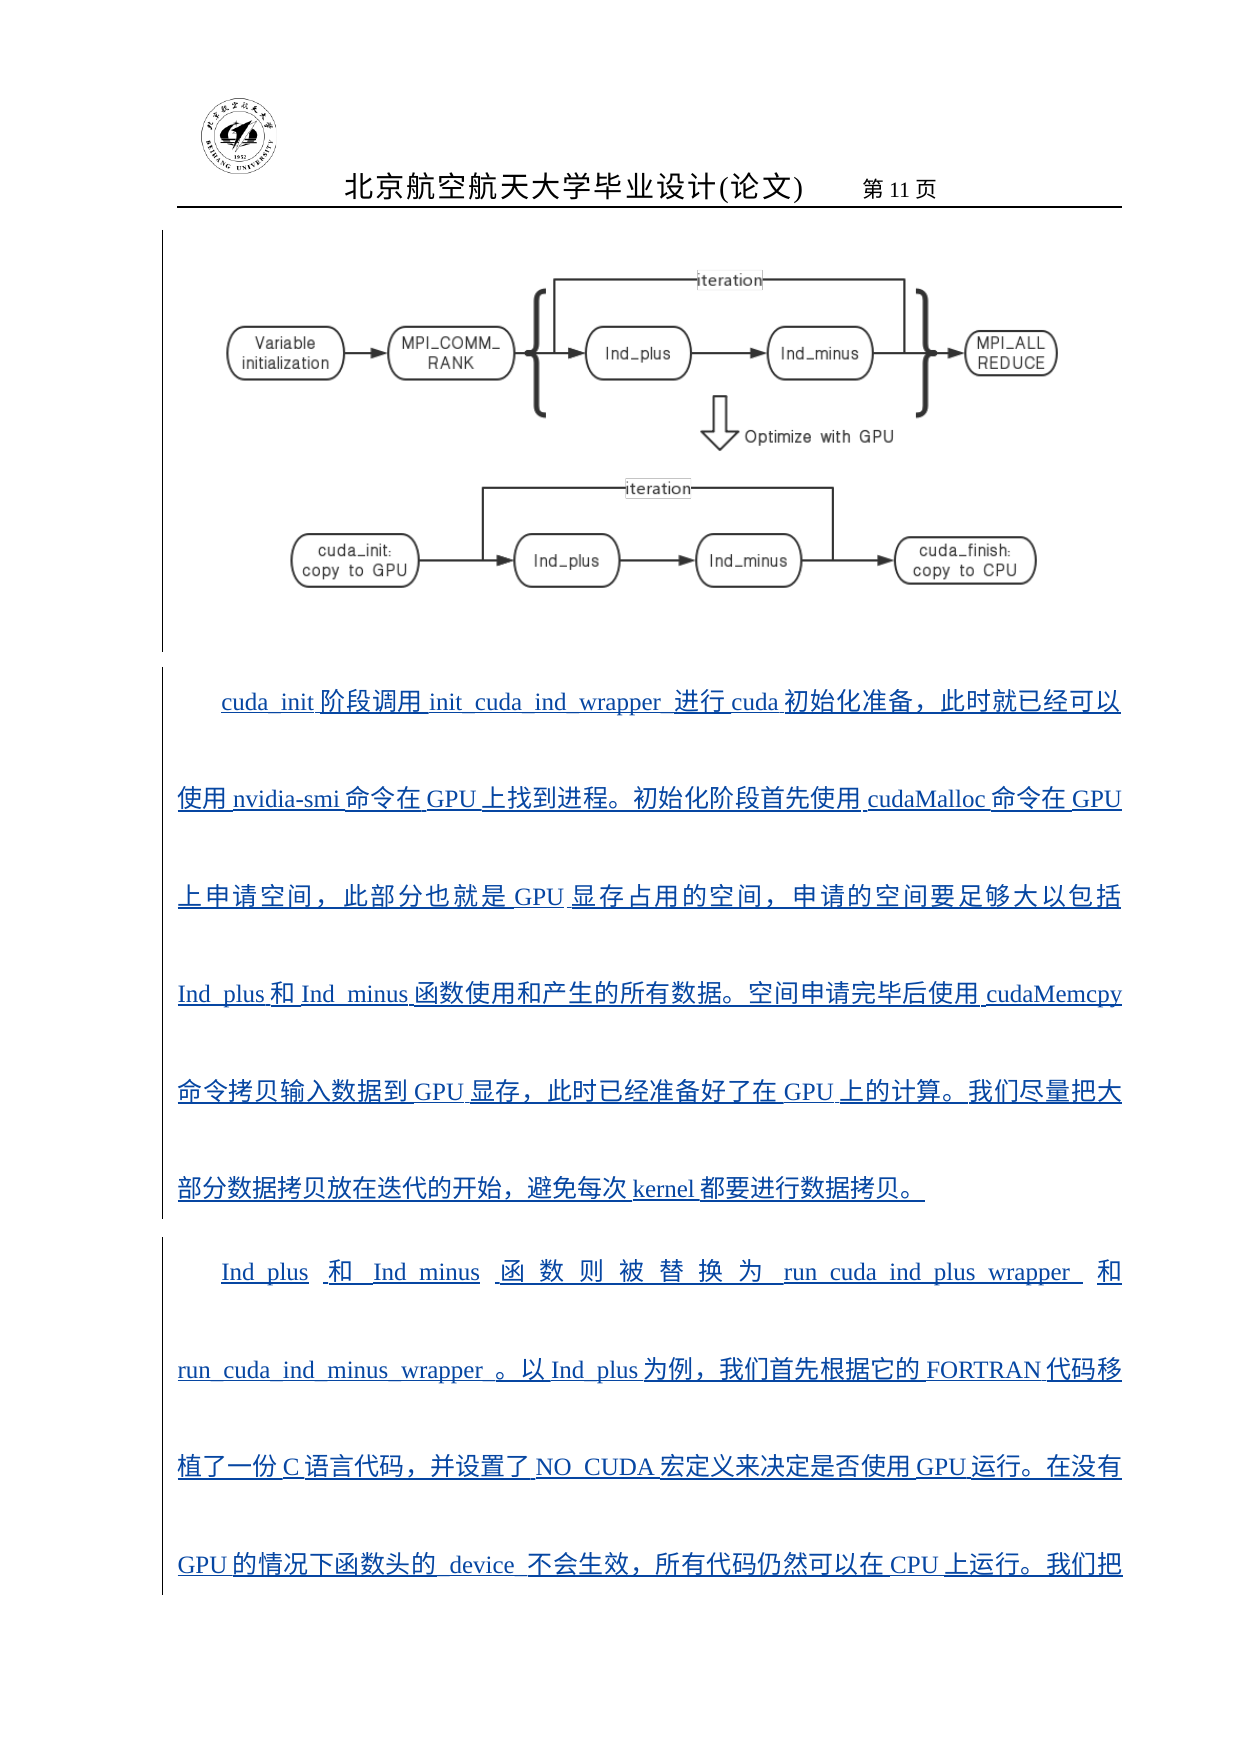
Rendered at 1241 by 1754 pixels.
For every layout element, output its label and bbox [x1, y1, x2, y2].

picture [177, 230, 1122, 652]
picture [201, 98, 277, 174]
